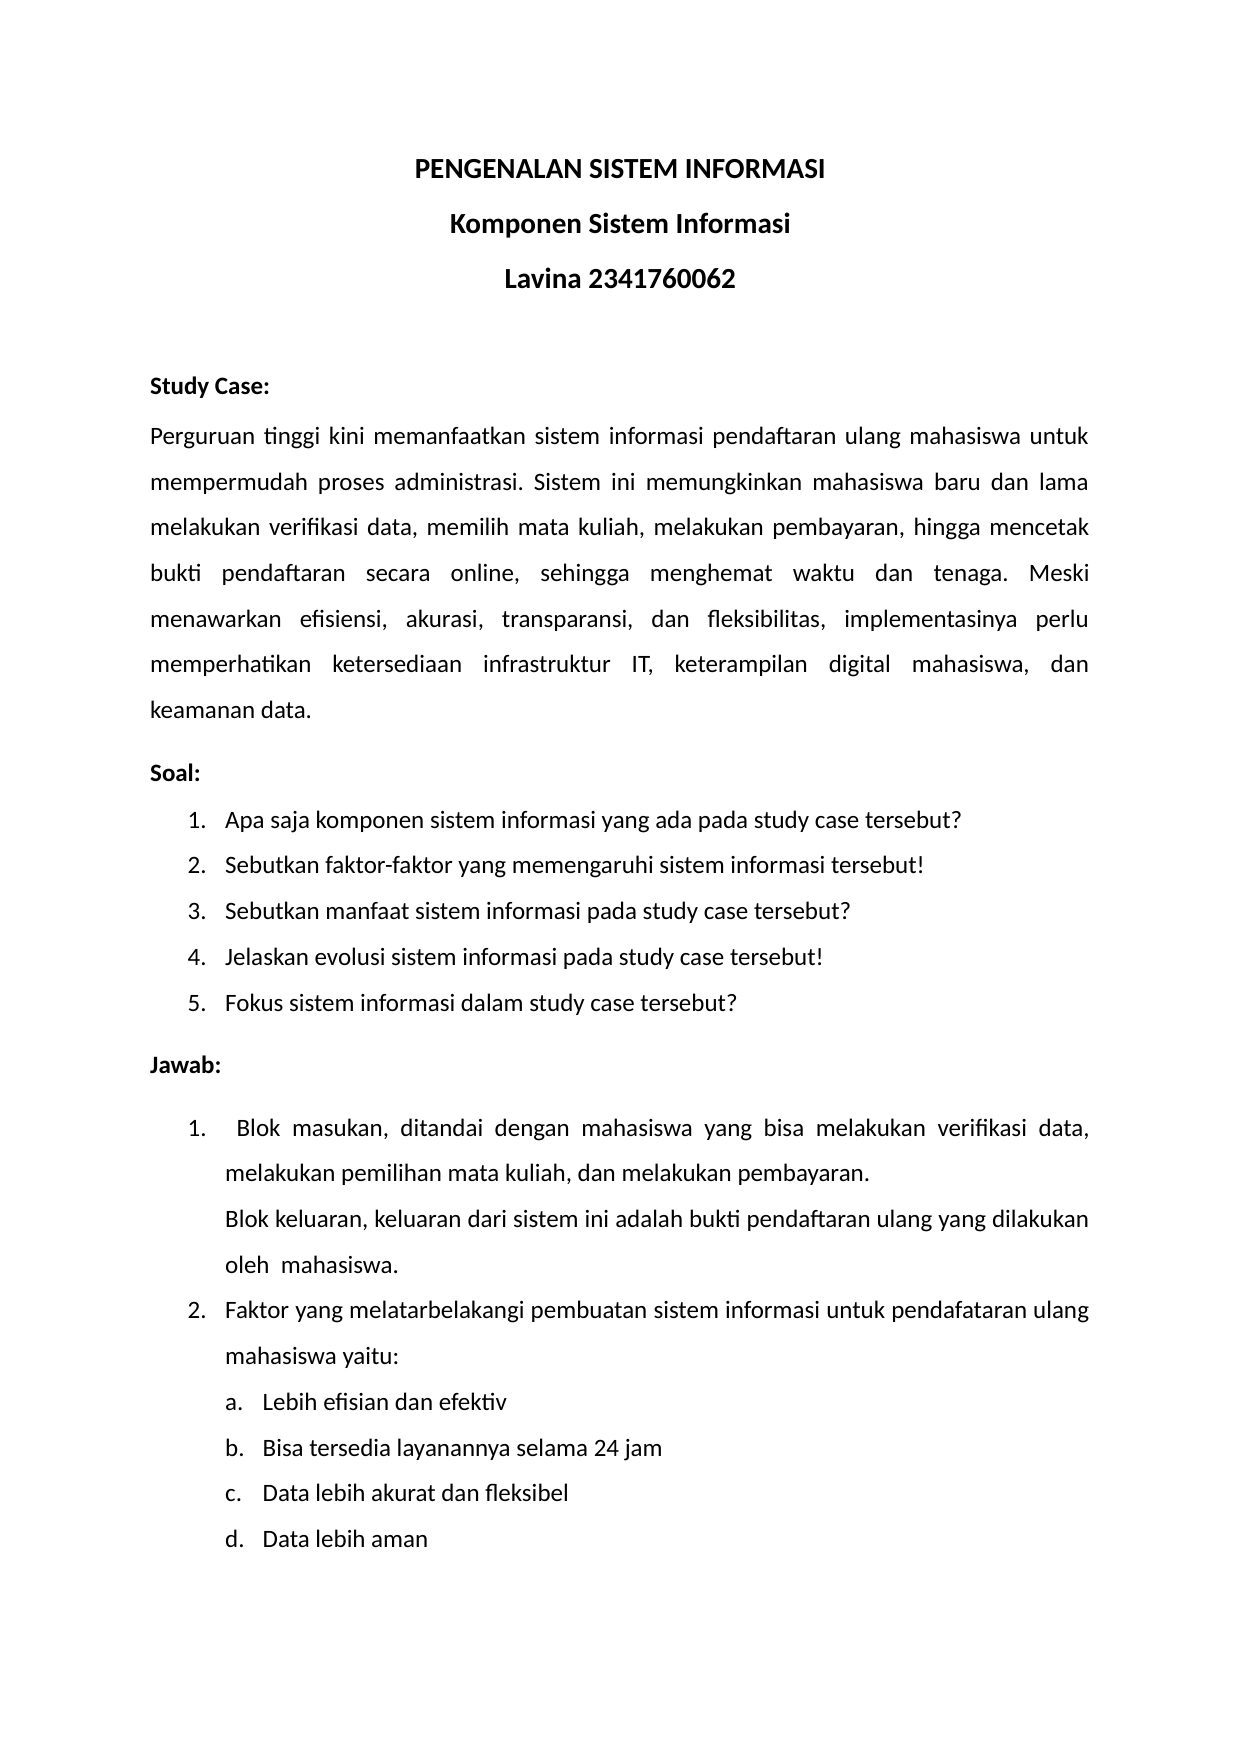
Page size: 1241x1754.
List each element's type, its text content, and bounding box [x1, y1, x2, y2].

list Bisa tersedia layanannya selama 24 jam [225, 1432, 1090, 1462]
list Jelaskan evolusi sistem informasi pada study case tersebut! [187, 941, 1090, 972]
list Faktor yang melatarbelakangi pembuatan sistem informasi untuk pendafataran ulang mahasiswa yaitu: [187, 1294, 1090, 1371]
text Komponen Sistem Informasi [150, 205, 1090, 241]
text Jawab: [150, 1049, 1090, 1080]
text Study Case: [150, 370, 1090, 401]
list Data lebih akurat dan fleksibel [225, 1477, 1090, 1508]
text Perguruan tinggi kini memanfaatkan sistem informasi pendaftaran ulang mahasiswa untuk mempermudah proses administrasi. Sistem ini memungkinkan mahasiswa baru dan lama melakukan verifikasi data, memilih mata kuliah, melakukan pembayaran, hingga mencetak bukti pendaftaran secara online, sehingga menghemat waktu dan tenaga. Meski menawarkan efisiensi, akurasi, transparansi, dan fleksibilitas, implementasinya perlu memperhatikan ketersediaan infrastruktur IT, keterampilan digital mahasiswa, dan keamanan data. [150, 420, 1090, 725]
text Lavina 2341760062 [150, 260, 1090, 296]
list Apa saja komponen sistem informasi yang ada pada study case tersebut? [187, 804, 1090, 834]
list Sebutkan manfaat sistem informasi pada study case tersebut? [187, 895, 1090, 926]
list Data lebih aman [225, 1523, 1090, 1554]
list Fokus sistem informasi dalam study case tersebut? [187, 987, 1090, 1017]
list Blok masukan, ditandai dengan mahasiswa yang bisa melakukan verifikasi data, melakukan pemilihan mata kuliah, dan melakukan pembayaran. [187, 1112, 1090, 1188]
list Sebutkan faktor-faktor yang memengaruhi sistem informasi tersebut! [187, 850, 1090, 880]
text Soal: [150, 757, 1090, 787]
list Blok keluaran, keluaran dari sistem ini adalah bukti pendaftaran ulang yang dilakukan oleh mahasiswa. [225, 1203, 1090, 1279]
text PENGENALAN SISTEM INFORMASI [150, 150, 1090, 186]
list Lebih efisian dan efektiv [225, 1386, 1090, 1417]
